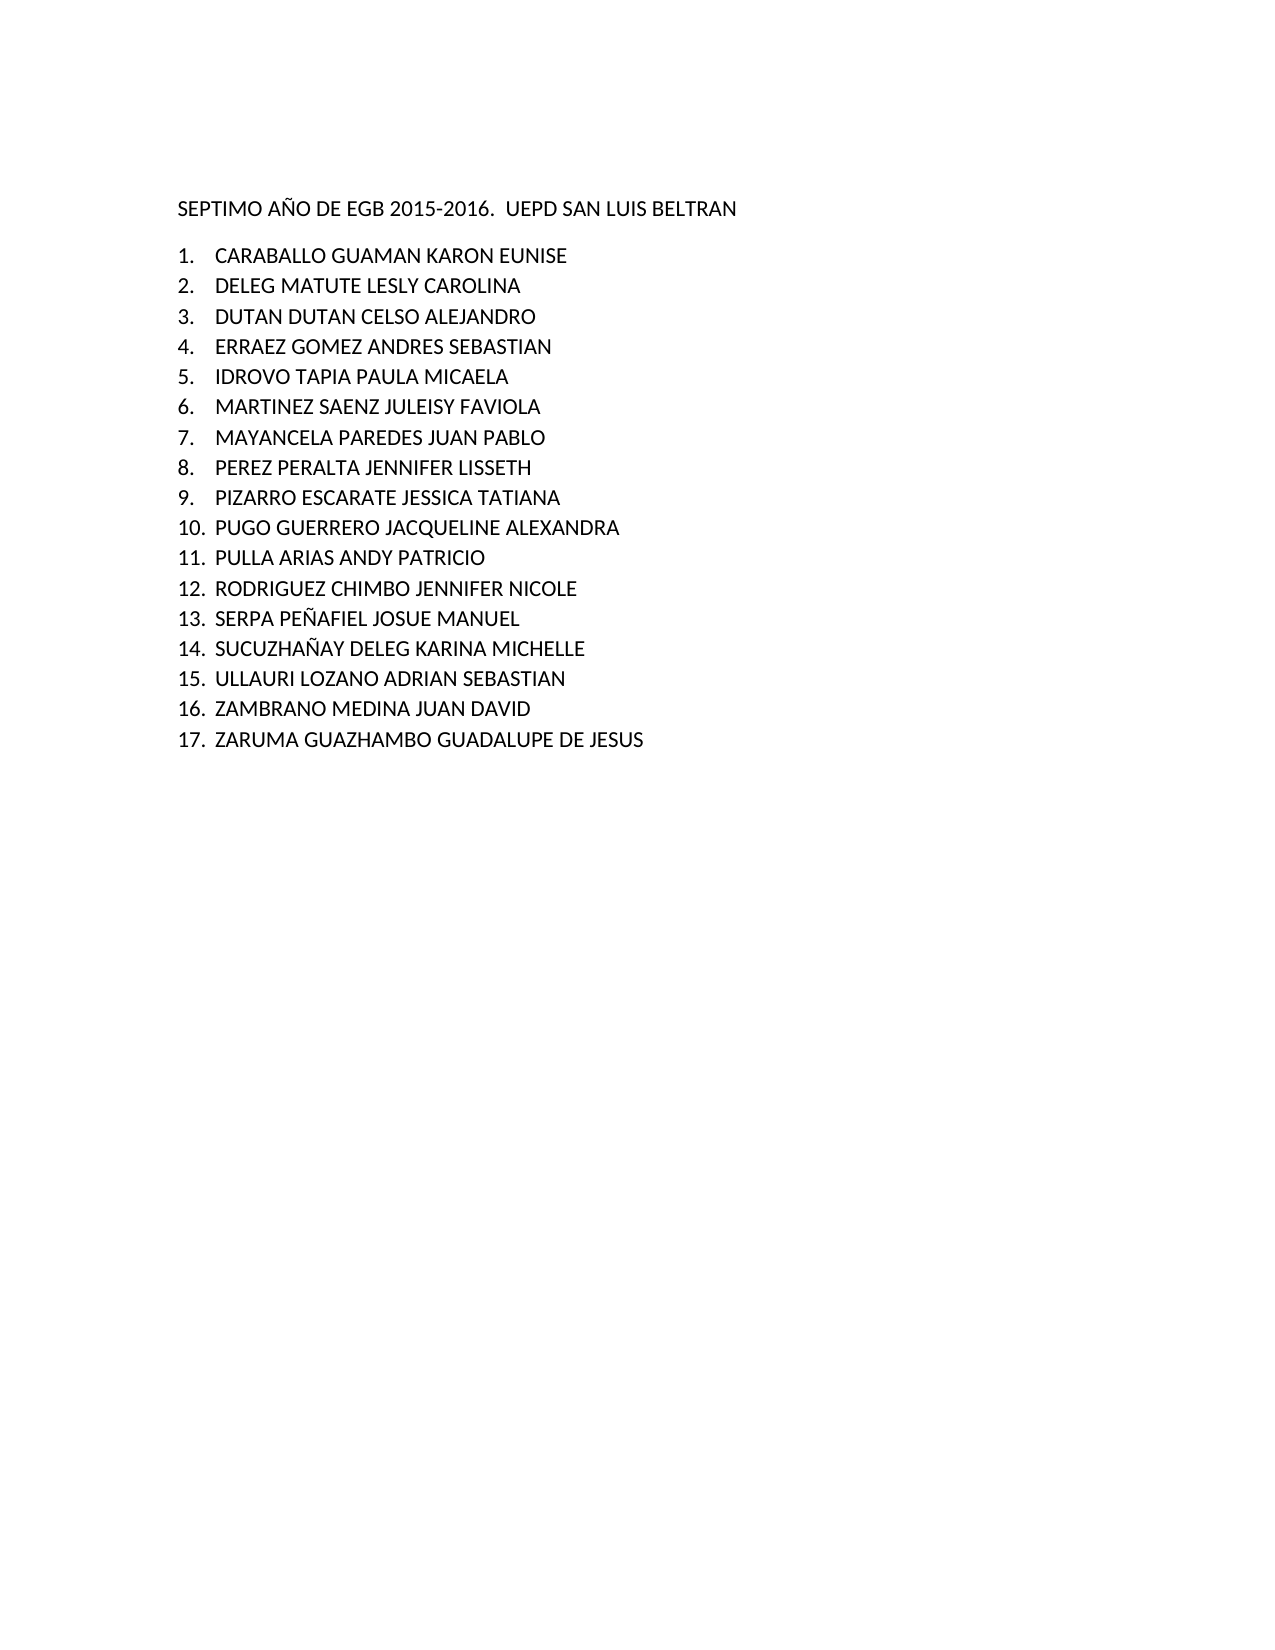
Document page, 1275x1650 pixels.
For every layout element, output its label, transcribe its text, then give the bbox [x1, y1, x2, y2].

list SERPA PEÑAFIEL JOSUE MANUEL [177, 604, 1098, 632]
list MARTINEZ SAENZ JULEISY FAVIOLA [177, 392, 1098, 420]
list ULLAURI LOZANO ADRIAN SEBASTIAN [177, 664, 1098, 692]
list PUGO GUERRERO JACQUELINE ALEXANDRA [177, 513, 1098, 541]
list SUCUZHAÑAY DELEG KARINA MICHELLE [177, 634, 1098, 662]
list IDROVO TAPIA PAULA MICAELA [177, 362, 1098, 390]
list PIZARRO ESCARATE JESSICA TATIANA [177, 483, 1098, 511]
list PULLA ARIAS ANDY PATRICIO [177, 543, 1098, 571]
list PEREZ PERALTA JENNIFER LISSETH [177, 453, 1098, 481]
list RODRIGUEZ CHIMBO JENNIFER NICOLE [177, 574, 1098, 602]
list DUTAN DUTAN CELSO ALEJANDRO [177, 302, 1098, 330]
list CARABALLO GUAMAN KARON EUNISE [177, 241, 1098, 269]
list MAYANCELA PAREDES JUAN PABLO [177, 423, 1098, 451]
list DELEG MATUTE LESLY CAROLINA [177, 272, 1098, 299]
list ZARUMA GUAZHAMBO GUADALUPE DE JESUS [177, 725, 1098, 753]
list ZAMBRANO MEDINA JUAN DAVID [177, 694, 1098, 722]
list ERRAEZ GOMEZ ANDRES SEBASTIAN [177, 332, 1098, 360]
text SEPTIMO AÑO DE EGB 2015-2016. UEPD SAN LUIS BELTRAN [177, 194, 1098, 222]
